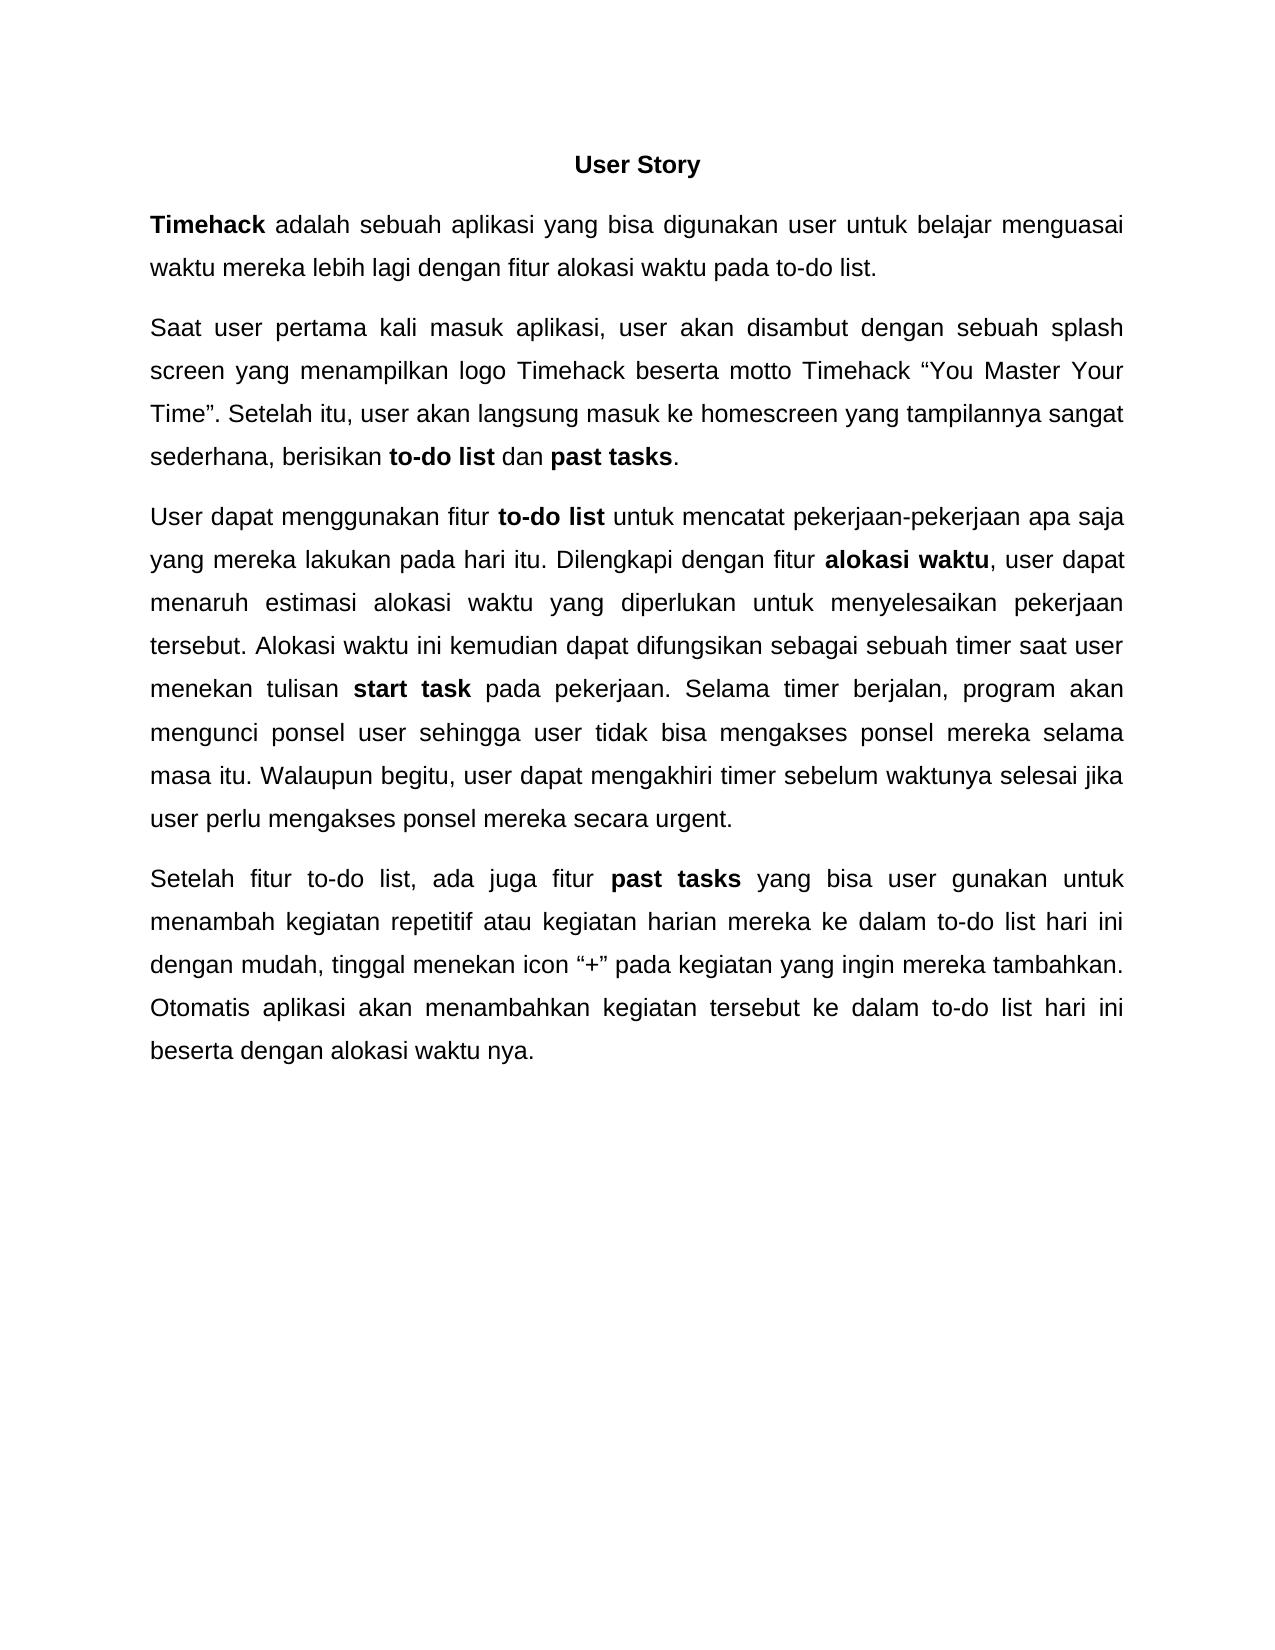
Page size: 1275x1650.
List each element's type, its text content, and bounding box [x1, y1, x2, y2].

text User dapat menggunakan fitur to-do list untuk mencatat pekerjaan-pekerjaan apa saja yang mereka lakukan pada hari itu. Dilengkapi dengan fitur alokasi waktu, user dapat menaruh estimasi alokasi waktu yang diperlukan untuk menyelesaikan pekerjaan tersebut. Alokasi waktu ini kemudian dapat difungsikan sebagai sebuah timer saat user menekan tulisan start task pada pekerjaan. Selama timer berjalan, program akan mengunci ponsel user sehingga user tidak bisa mengakses ponsel mereka selama masa itu. Walaupun begitu, user dapat mengakhiri timer sebelum waktunya selesai jika user perlu mengakses ponsel mereka secara urgent. [150, 502, 1125, 832]
text Timehack adalah sebuah aplikasi yang bisa digunakan user untuk belajar menguasai waktu mereka lebih lagi dengan fitur alokasi waktu pada to-do list. [150, 210, 1125, 282]
text User Story [150, 150, 1125, 179]
text Setelah fitur to-do list, ada juga fitur past tasks yang bisa user gunakan untuk menambah kegiatan repetitif atau kegiatan harian mereka ke dalam to-do list hari ini dengan mudah, tinggal menekan icon “+” pada kegiatan yang ingin mereka tambahkan. Otomatis aplikasi akan menambahkan kegiatan tersebut ke dalam to-do list hari ini beserta dengan alokasi waktu nya. [150, 863, 1125, 1065]
text Saat user pertama kali masuk aplikasi, user akan disambut dengan sebuah splash screen yang menampilkan logo Timehack beserta motto Timehack “You Master Your Time”. Setelah itu, user akan langsung masuk ke homescreen yang tampilannya sangat sederhana, berisikan to-do list dan past tasks. [150, 313, 1125, 471]
